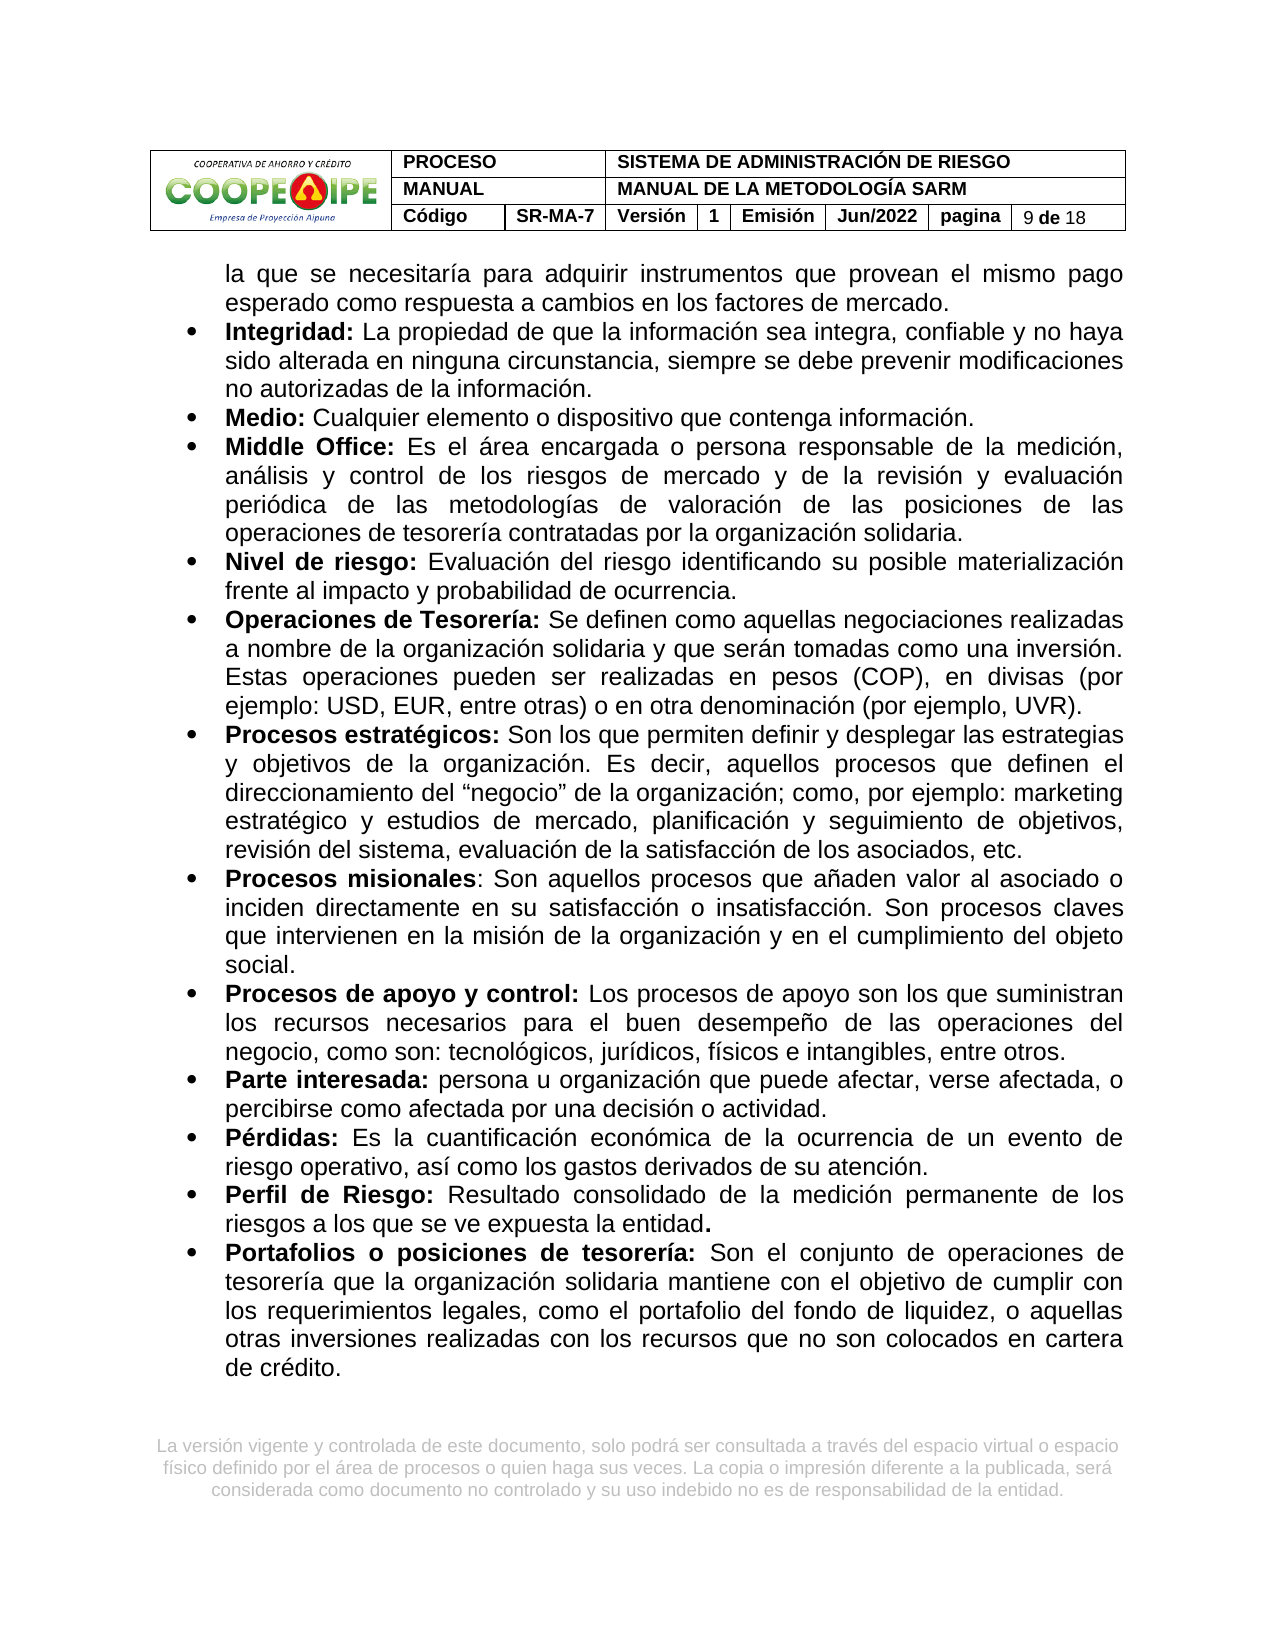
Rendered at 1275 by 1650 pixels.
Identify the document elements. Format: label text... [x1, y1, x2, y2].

list Procesos estratégicos: Son los que permiten definir y desplegar las estrategias y objetivos de la organización. Es decir, aquellos procesos que definen el direccionamiento del “negocio” de la organización; como, por ejemplo: marketing estratégico y estudios de mercado, planificación y seguimiento de objetivos, revisión del sistema, evaluación de la satisfacción de los asociados, etc. [187, 720, 1125, 864]
picture [161, 152, 381, 226]
list Operaciones de Tesorería: Se definen como aquellas negociaciones realizadas a nombre de la organización solidaria y que serán tomadas como una inversión. Estas operaciones pueden ser realizadas en pesos (COP), en divisas (por ejemplo: USD, EUR, entre otras) o en otra denominación (por ejemplo, UVR). [187, 605, 1125, 720]
list Perfil de Riesgo: Resultado consolidado de la medición permanente de los riesgos a los que se ve expuesta la entidad. [187, 1180, 1125, 1238]
list Integridad: La propiedad de que la información sea integra, confiable y no haya sido alterada en ninguna circunstancia, siempre se debe prevenir modificaciones no autorizadas de la información. [187, 317, 1125, 403]
list Nivel de riesgo: Evaluación del riesgo identificando su posible materialización frente al impacto y probabilidad de ocurrencia. [187, 547, 1125, 605]
list Parte interesada: persona u organización que puede afectar, verse afectada, o percibirse como afectada por una decisión o actividad. [187, 1065, 1125, 1123]
list Portafolios o posiciones de tesorería: Son el conjunto de operaciones de tesorería que la organización solidaria mantiene con el objetivo de cumplir con los requerimientos legales, como el portafolio del fondo de liquidez, o aquellas otras inversiones realizadas con los recursos que no son colocados en cartera de crédito. [187, 1238, 1125, 1382]
list Pérdidas: Es la cuantificación económica de la ocurrencia de un evento de riesgo operativo, así como los gastos derivados de su atención. [187, 1123, 1125, 1180]
list Medio: Cualquier elemento o dispositivo que contenga información. [187, 403, 1125, 432]
list Middle Office: Es el área encargada o persona responsable de la medición, análisis y control de los riesgos de mercado y de la revisión y evaluación periódica de las metodologías de valoración de las posiciones de las operaciones de tesorería contratadas por la organización solidaria. [187, 432, 1125, 547]
list Procesos de apoyo y control: Los procesos de apoyo son los que suministran los recursos necesarios para el buen desempeño de las operaciones del negocio, como son: tecnológicos, jurídicos, físicos e intangibles, entre otros. [187, 979, 1125, 1065]
list Procesos misionales: Son aquellos procesos que añaden valor al asociado o inciden directamente en su satisfacción o insatisfacción. Son procesos claves que intervienen en la misión de la organización y en el cumplimiento del objeto social. [187, 864, 1125, 979]
